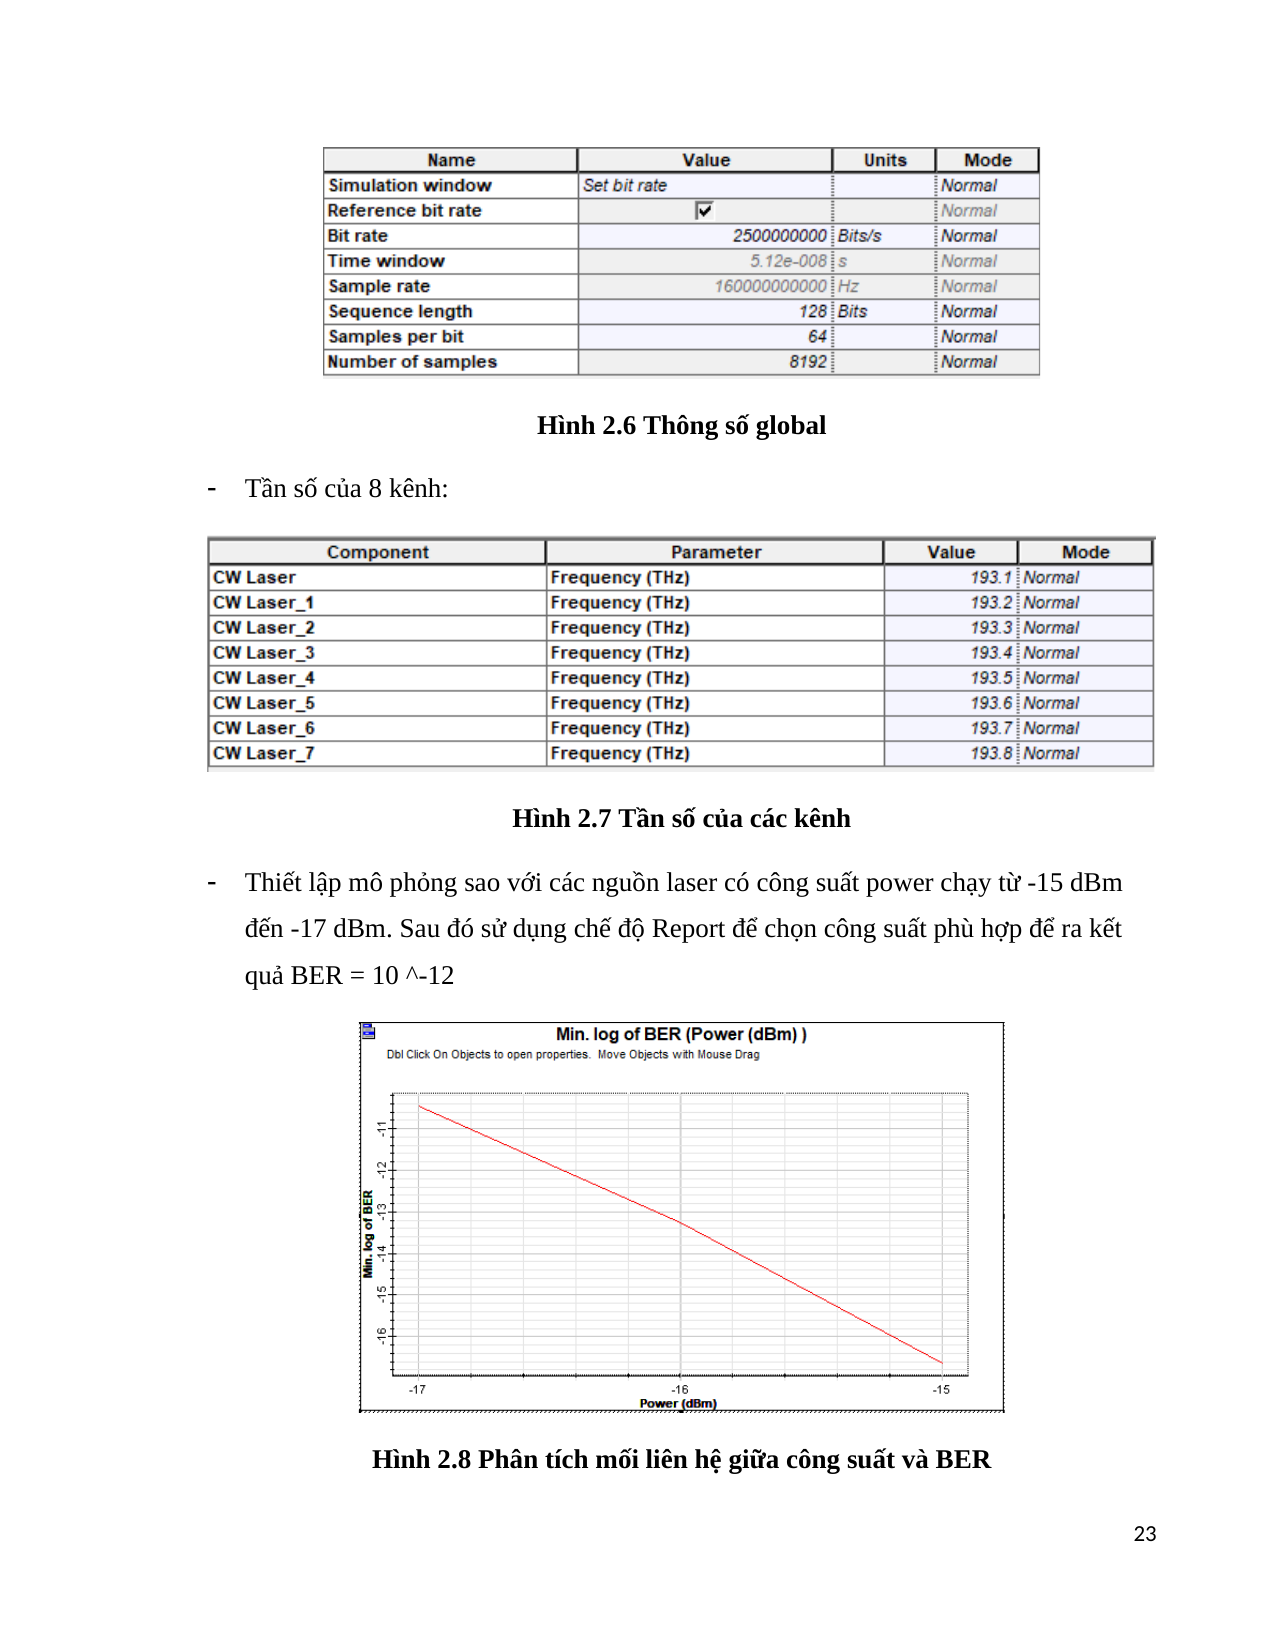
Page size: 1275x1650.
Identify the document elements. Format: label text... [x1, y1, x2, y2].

list Tần số của 8 kênh: [207, 472, 1156, 503]
text Hình 2.7 Tần số của các kênh [207, 802, 1156, 833]
text Hình 2.8 Phân tích mối liên hệ giữa công suất và BER [207, 1443, 1156, 1474]
picture [207, 535, 1156, 772]
list Thiết lập mô phỏng sao với các nguồn laser có công suất power chạy từ -15 dBm đến -17 dBm. Sau đó sử dụng chế độ Report để chọn công suất phù hợp để ra kết quả BER = 10 ^-12 [207, 866, 1156, 990]
picture [323, 147, 1041, 379]
picture [358, 1022, 1005, 1413]
text Hình 2.6 Thông số global [207, 409, 1156, 440]
